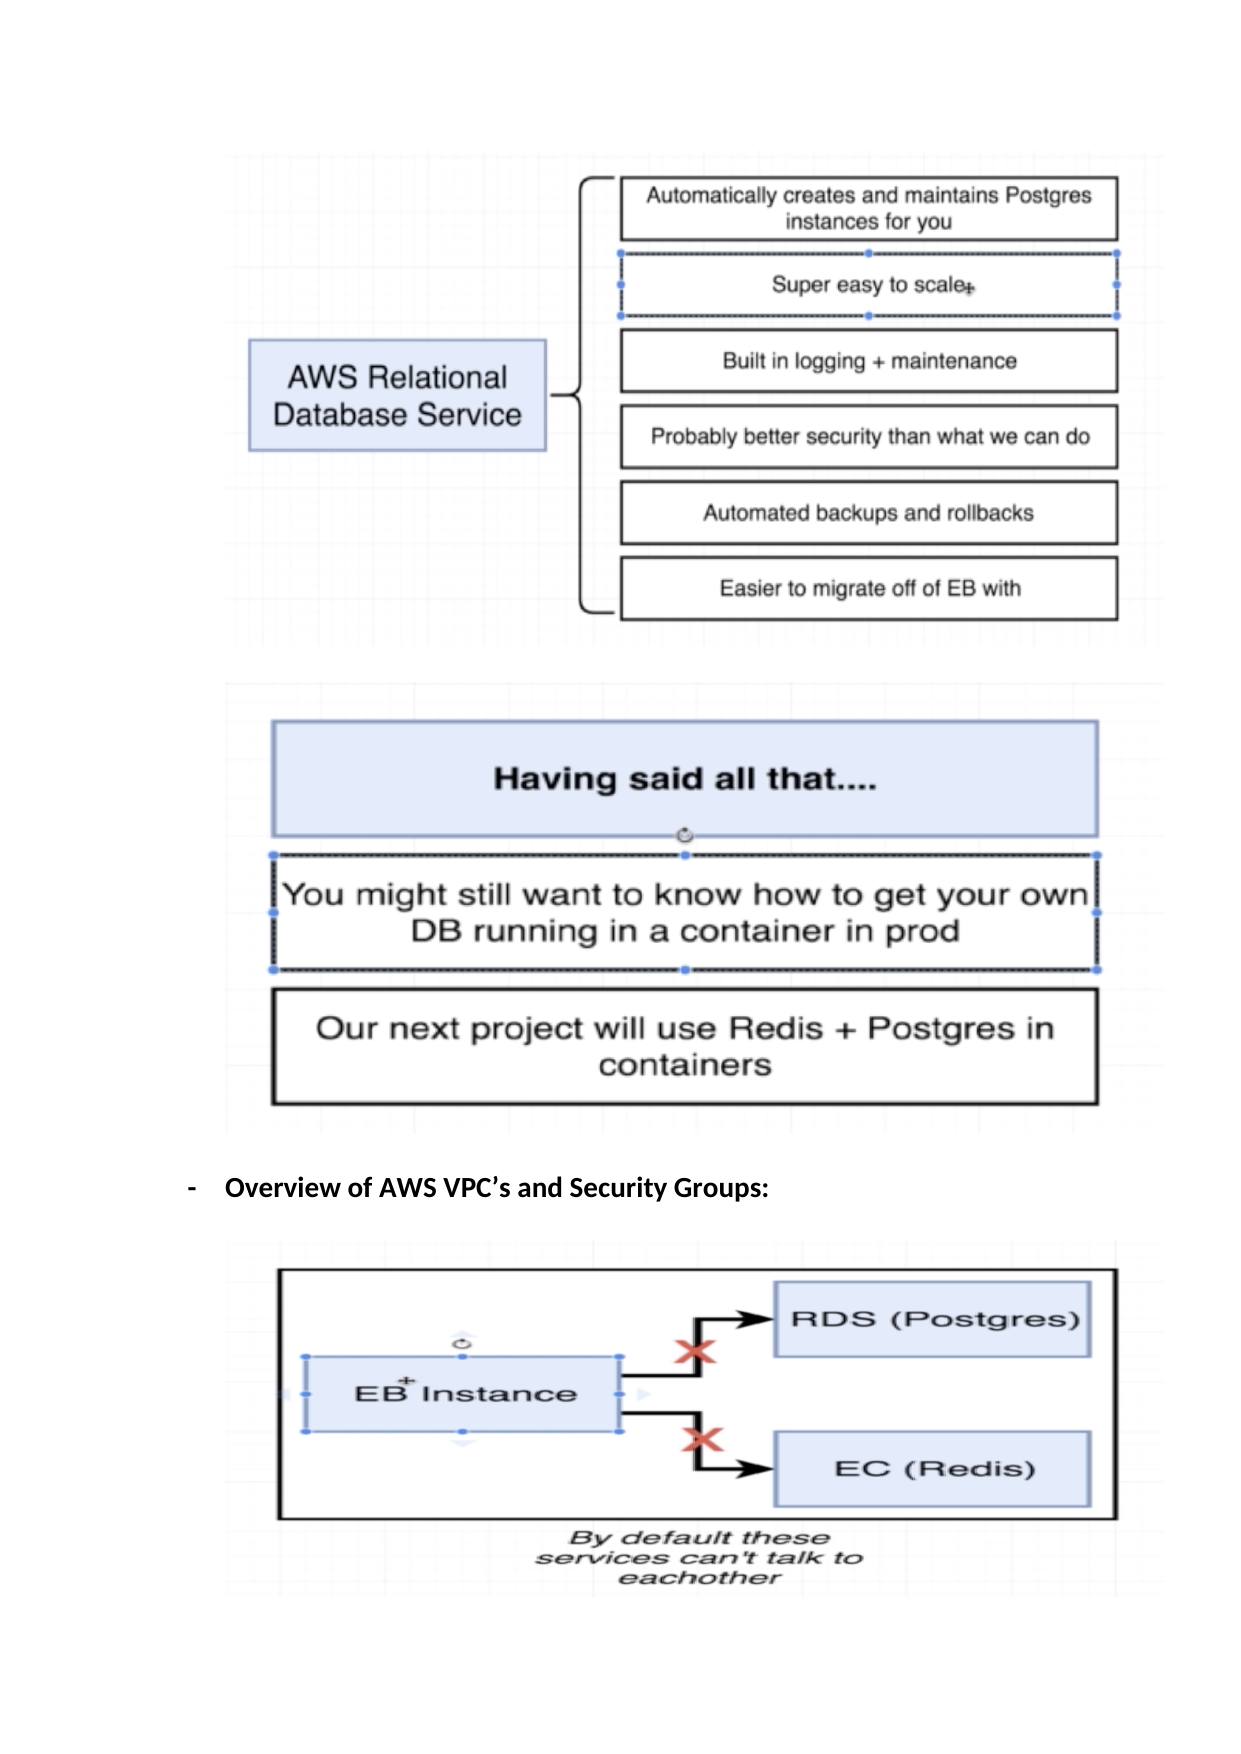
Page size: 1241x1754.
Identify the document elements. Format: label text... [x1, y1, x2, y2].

picture [225, 150, 1165, 647]
picture [225, 682, 1165, 1134]
list Overview of AWS VPC’s and Security Groups: [187, 1169, 1090, 1205]
picture [225, 1240, 1165, 1597]
